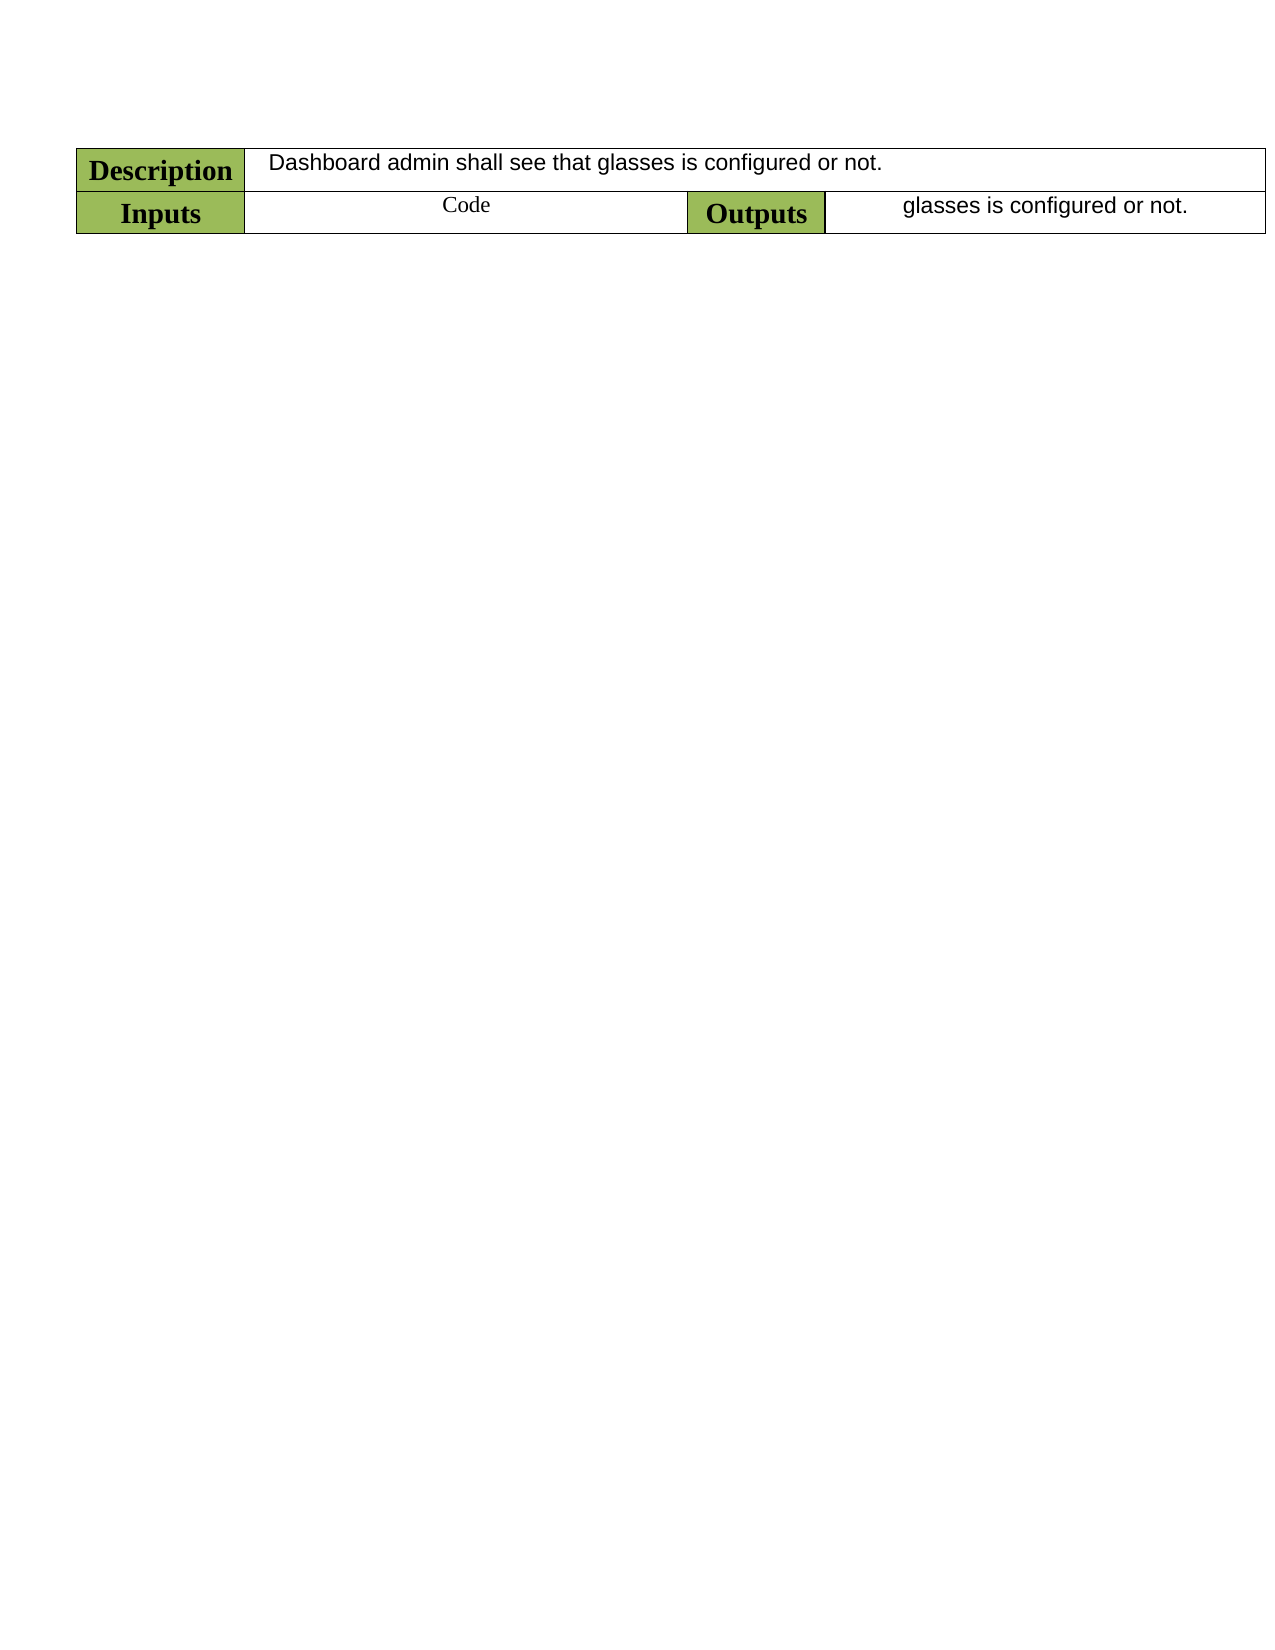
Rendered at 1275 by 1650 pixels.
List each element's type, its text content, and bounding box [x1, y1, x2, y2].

table_cell Outputs [688, 192, 824, 233]
table_cell Code [245, 192, 687, 233]
table_cell glasses is configured or not. [826, 192, 1265, 233]
table_cell Inputs [77, 192, 244, 233]
table_cell Dashboard admin shall see that glasses is configured or not. [245, 149, 1265, 191]
table_cell Description [77, 149, 244, 191]
